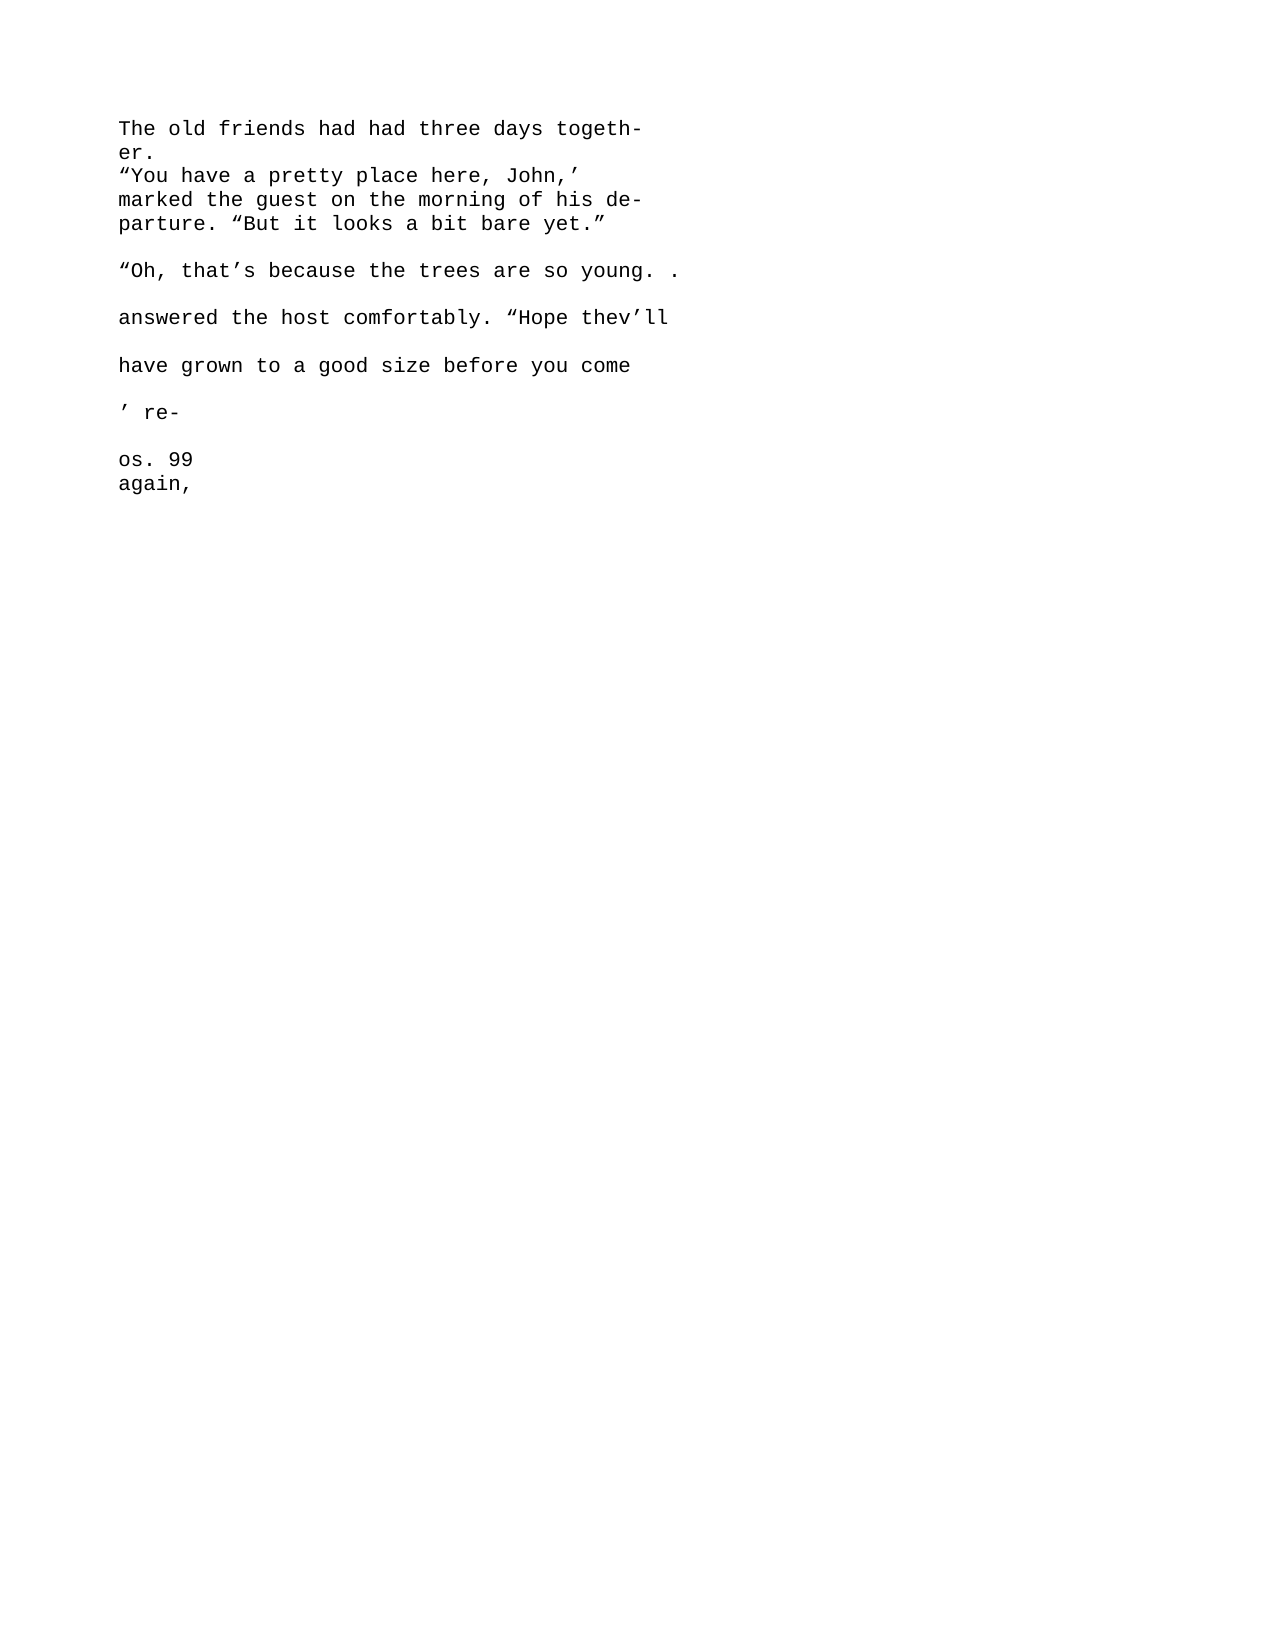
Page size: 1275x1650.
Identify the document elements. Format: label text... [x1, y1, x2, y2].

text “You have a pretty place here, John,’ [118, 165, 1157, 189]
text er. [118, 142, 1157, 165]
text parture. “But it looks a bit bare yet.” [118, 213, 1157, 236]
text again, [118, 473, 1157, 496]
text “Oh, that’s because the trees are so young. . [118, 260, 1157, 284]
text ’ re- [118, 402, 1157, 426]
text The old friends had had three days togeth- [118, 118, 1157, 142]
text os. 99 [118, 449, 1157, 473]
text marked the guest on the morning of his de- [118, 189, 1157, 213]
text have grown to a good size before you come [118, 354, 1157, 378]
text answered the host comfortably. “Hope thev’ll [118, 307, 1157, 331]
